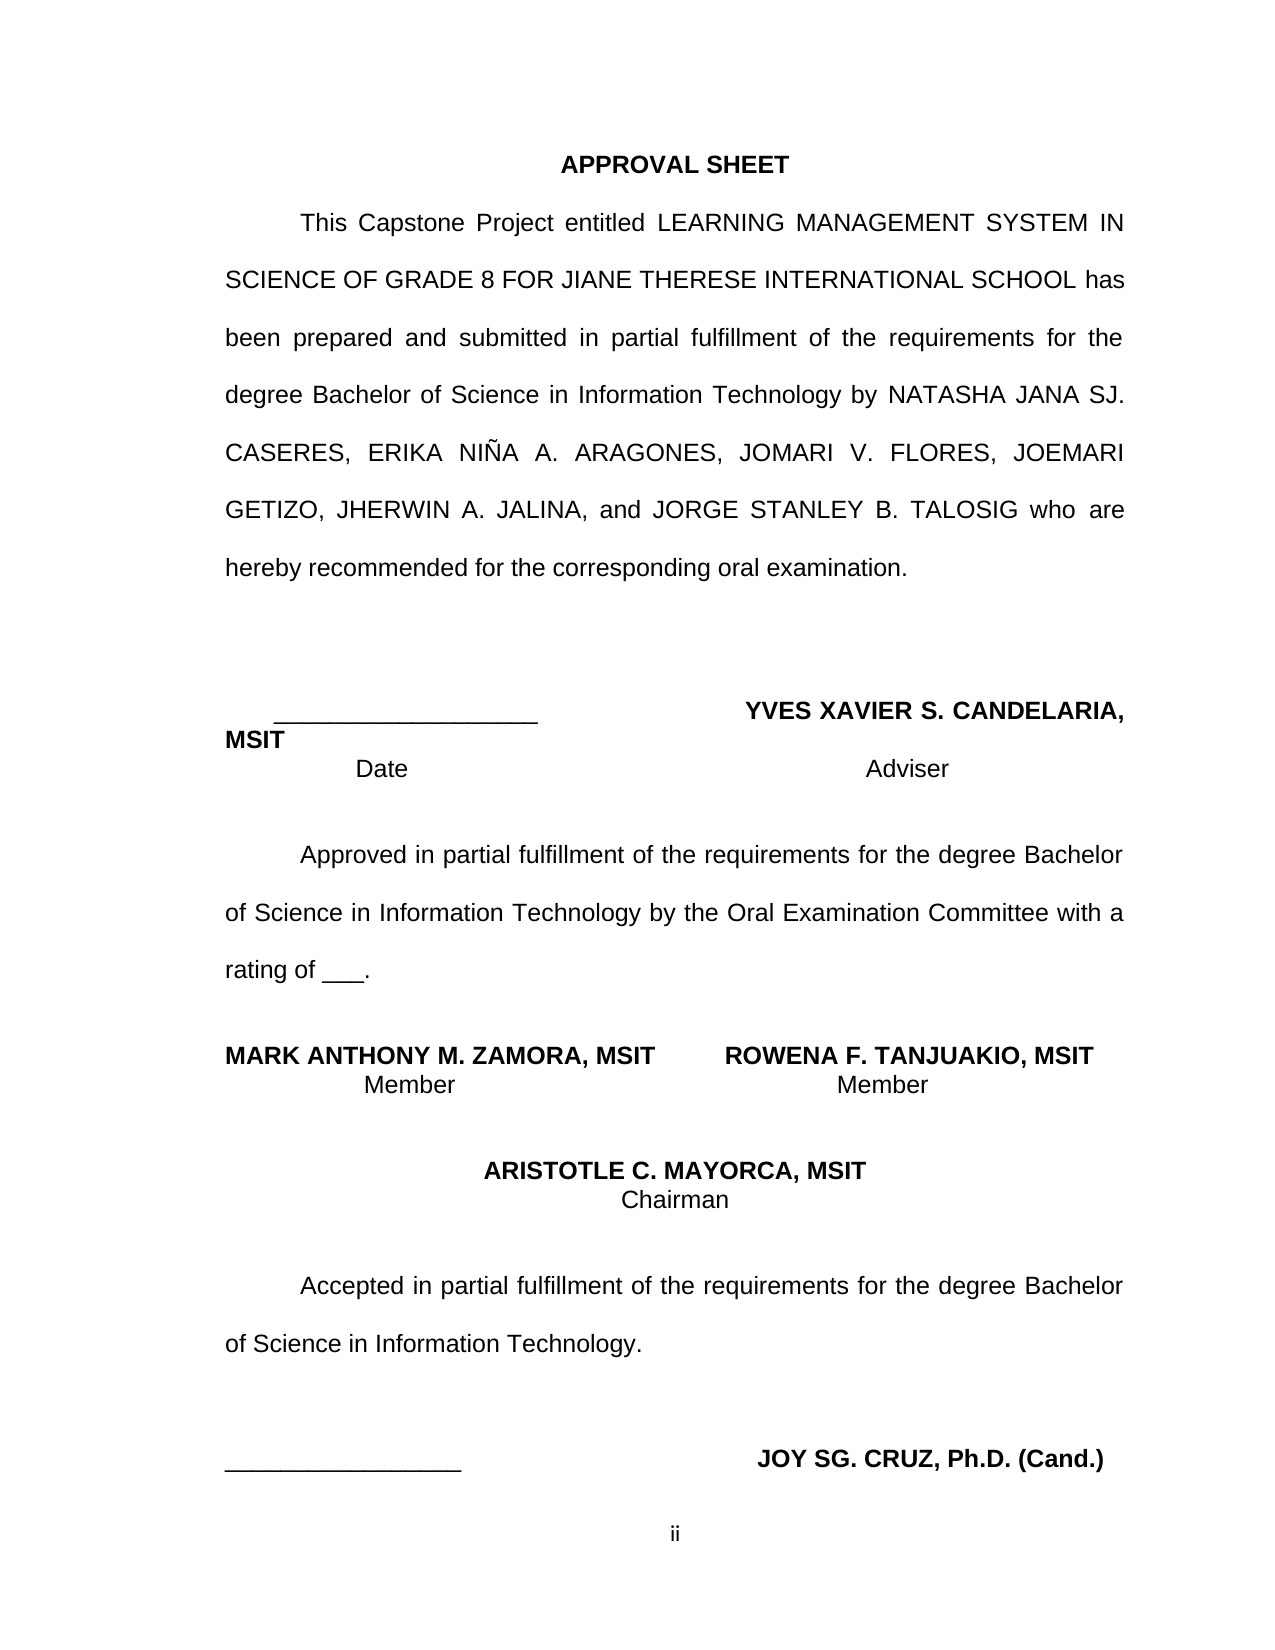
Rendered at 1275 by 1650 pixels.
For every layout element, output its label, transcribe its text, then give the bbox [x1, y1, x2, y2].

text ARISTOTLE C. MAYORCA, MSIT [225, 1156, 1125, 1185]
text MARK ANTHONY M. ZAMORA, MSIT ROWENA F. TANJUAKIO, MSIT [225, 1041, 1125, 1070]
text _________________ JOY SG. CRUZ, Ph.D. (Cand.) [225, 1444, 1125, 1472]
text ___________________ YVES XAVIER S. CANDELARIA, MSIT [225, 696, 1125, 754]
text Date Adviser [225, 754, 1125, 782]
text Accepted in partial fulfillment of the requirements for the degree Bachelor of Science in Information Technology. [225, 1271, 1125, 1357]
text This Capstone Project entitled LEARNING MANAGEMENT SYSTEM IN SCIENCE OF GRADE 8 FOR JIANE THERESE INTERNATIONAL SCHOOL has been prepared and submitted in partial fulfillment of the requirements for the degree Bachelor of Science in Information Technology by NATASHA JANA SJ. CASERES, ERIKA NIÑA A. ARAGONES, JOMARI V. FLORES, JOEMARI GETIZO, JHERWIN A. JALINA, and JORGE STANLEY B. TALOSIG who are hereby recommended for the corresponding oral examination. [225, 207, 1125, 581]
text APPROVAL SHEET [225, 150, 1125, 179]
text Chairman [225, 1185, 1125, 1214]
text Approved in partial fulfillment of the requirements for the degree Bachelor of Science in Information Technology by the Oral Examination Committee with a rating of ___. [225, 840, 1125, 984]
text Member Member [225, 1070, 1125, 1099]
